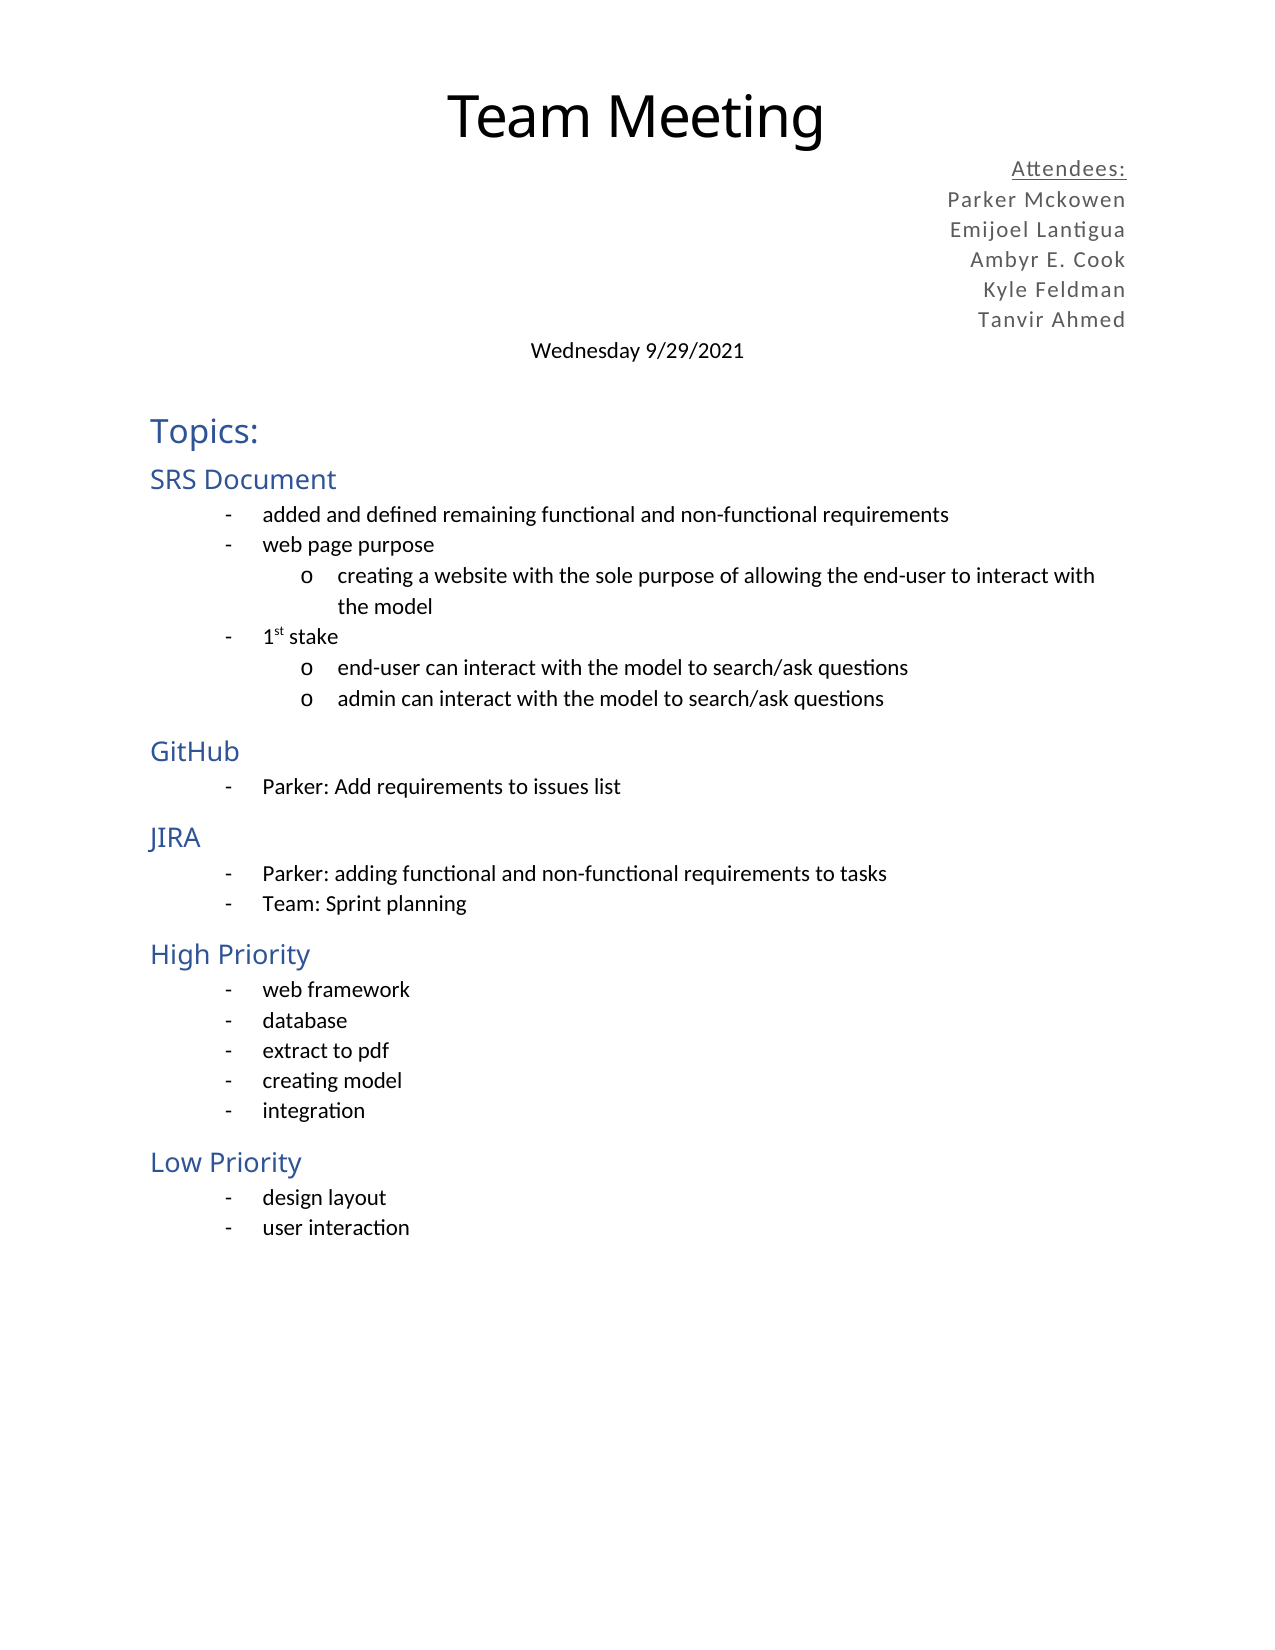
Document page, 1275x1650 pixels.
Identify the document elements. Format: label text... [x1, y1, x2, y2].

subtitle SRS Document [150, 461, 1125, 497]
list creating a website with the sole purpose of allowing the end-user to interact with the model [300, 561, 1125, 620]
subtitle JIRA [150, 819, 1125, 856]
list integration [225, 1096, 1125, 1124]
list Team: Sprint planning [225, 889, 1125, 917]
subtitle Low Priority [150, 1143, 1125, 1180]
list database [225, 1006, 1125, 1034]
list Parker: Add requirements to issues list [225, 772, 1125, 800]
subtitle High Priority [150, 936, 1125, 973]
list 1st stake [225, 622, 1125, 650]
list extract to pdf [225, 1036, 1125, 1064]
list design layout [225, 1183, 1125, 1211]
list web page purpose [225, 531, 1125, 559]
list creating model [225, 1066, 1125, 1094]
list end-user can interact with the model to search/ask questions [300, 653, 1125, 682]
list web framework [225, 976, 1125, 1003]
subtitle GitHub [150, 732, 1125, 769]
subtitle Topics: [150, 407, 1125, 453]
list Parker: adding functional and non-functional requirements to tasks [225, 859, 1125, 887]
list admin can interact with the model to search/ask questions [300, 684, 1125, 713]
list added and defined remaining functional and non-functional requirements [225, 500, 1125, 528]
list user interaction [225, 1213, 1125, 1241]
